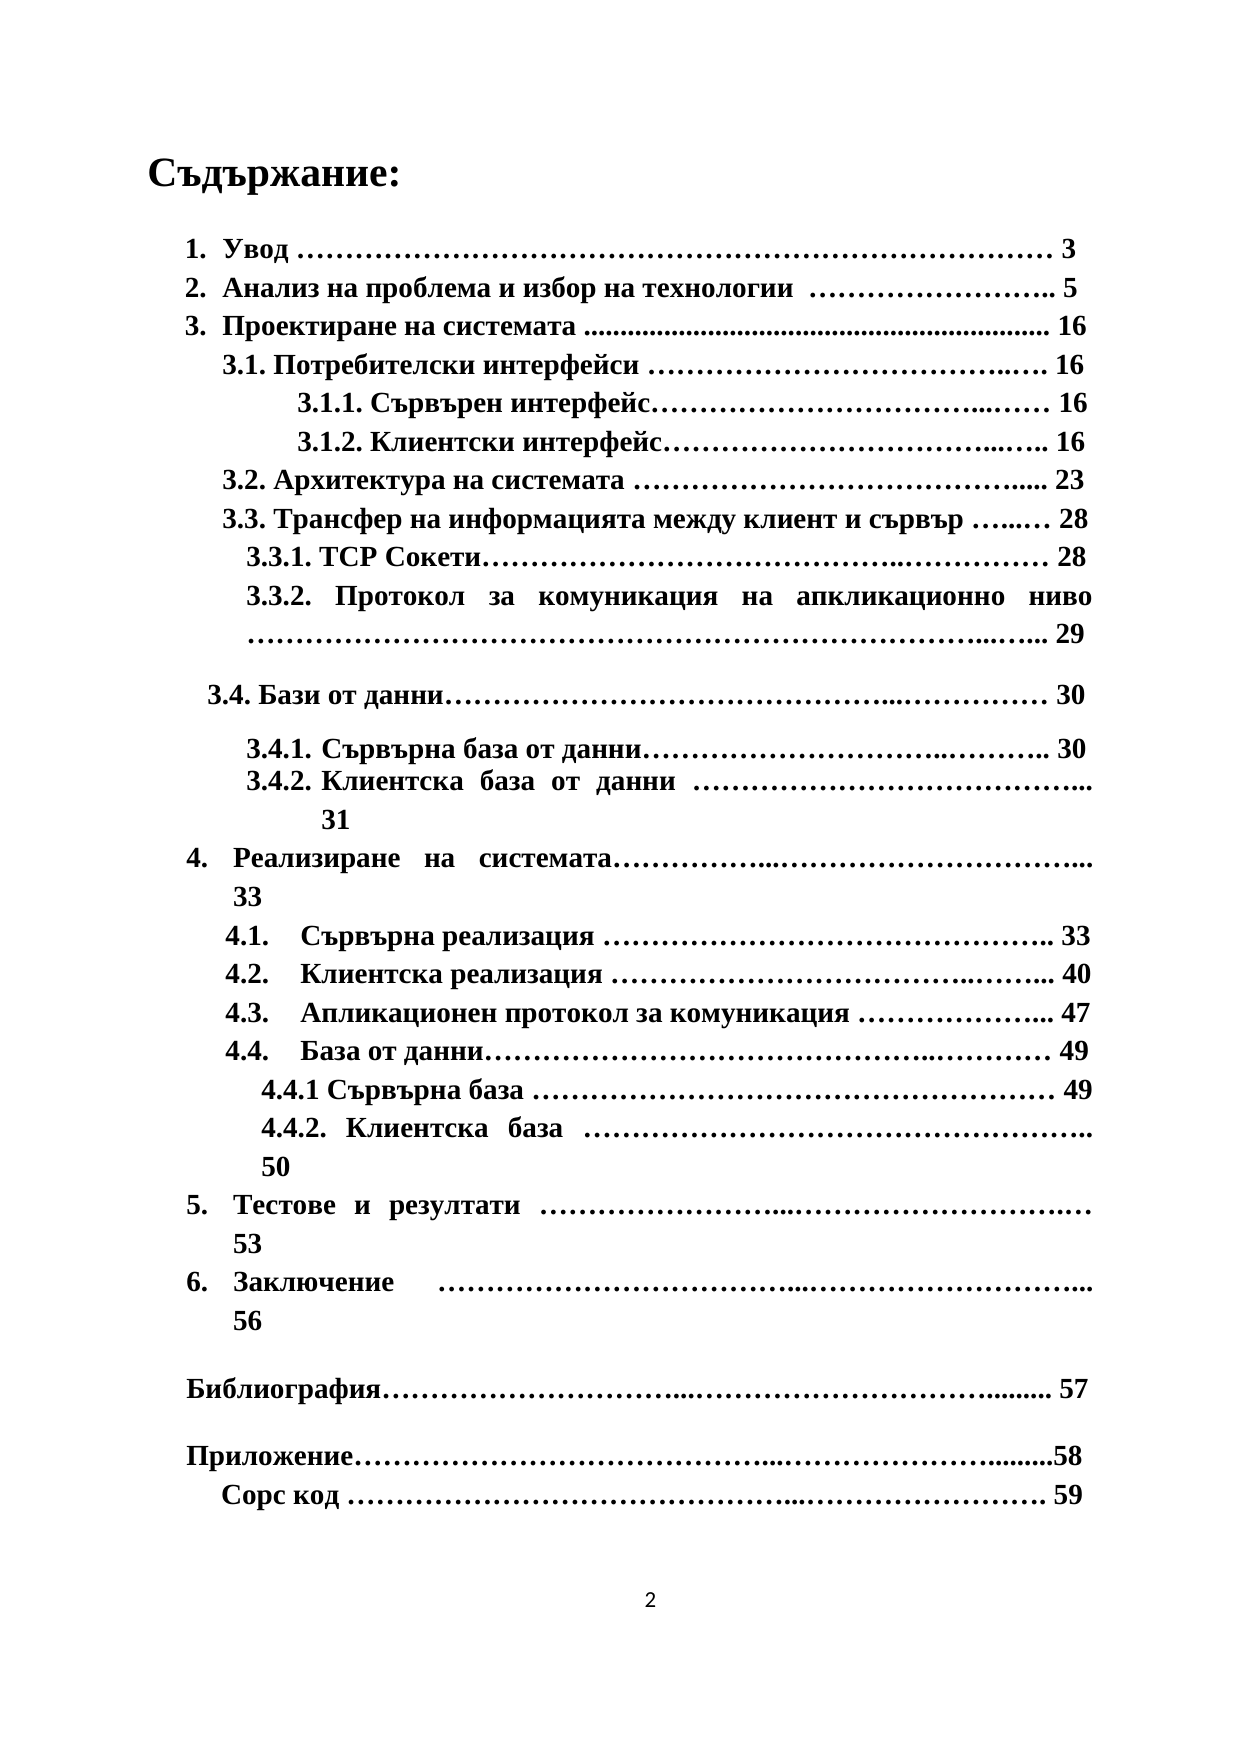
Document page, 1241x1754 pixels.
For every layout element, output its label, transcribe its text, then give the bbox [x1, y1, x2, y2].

list База от данни………………………………………..………… 49 [225, 1033, 1093, 1067]
list Увод …………………………………………………………………… 3 [184, 231, 1093, 265]
list Апликационен протокол за комуникация ………………... 47 [225, 995, 1093, 1028]
list 3.3.2. Протокол за комуникация на апкликационно ниво …………………………………………………………………...…... 29 [246, 578, 1093, 650]
list 3.3. Трансфер на информацията между клиент и сървър …...… 28 [222, 501, 1093, 534]
list Клиентска база от данни …………………………………... 31 [246, 763, 1093, 836]
list Тестове и резултати ……………………...……………………….… 53 [186, 1187, 1093, 1259]
list Анализ на проблема и избор на технологии …………………….. 5 [184, 270, 1093, 303]
text 3.4. Бази от данни………………………………………...…………… 30 [207, 684, 1093, 709]
list 3.1.1. Сървърен интерфейс……………………………...…… 16 [222, 385, 1093, 419]
list 3.3.1. TCP Сокети……………………………………..…………… 28 [246, 539, 1093, 573]
list Реализиране на системата……………...…………………………... 33 [186, 841, 1093, 913]
list 3.2. Архитектура на системата …………………………………..... 23 [222, 462, 1093, 496]
text Съдържание: [147, 147, 1093, 195]
list 4.4.1 Сървърна база ……………………………………………… 49 [261, 1072, 1093, 1105]
list 4.4.2. Клиентска база …………………………………………….. 50 [261, 1110, 1093, 1182]
list Сървърна база от данни…………………………..……….. 30 [246, 738, 1093, 763]
list 3.1. Потребителски интерфейси ………………………………..…. 16 [222, 347, 1093, 380]
list 3.1.2. Клиентски интерфейс……………………………...….. 16 [222, 424, 1093, 457]
list Сървърна реализация ……………………………………….. 33 [225, 918, 1093, 951]
list Проектиране на системата ................................................................ 16 [184, 308, 1093, 342]
list Заключение ………………………………...………………………... 56 [186, 1264, 1093, 1337]
text Приложение……………………………………...………………….........58 Сорс код ………………………………………...……………………. 59 [147, 1438, 1093, 1511]
list Клиентска реализация ………………………………..……... 40 [225, 956, 1093, 990]
text Библиография…………………………...…………………………......... 57 [186, 1371, 1093, 1404]
